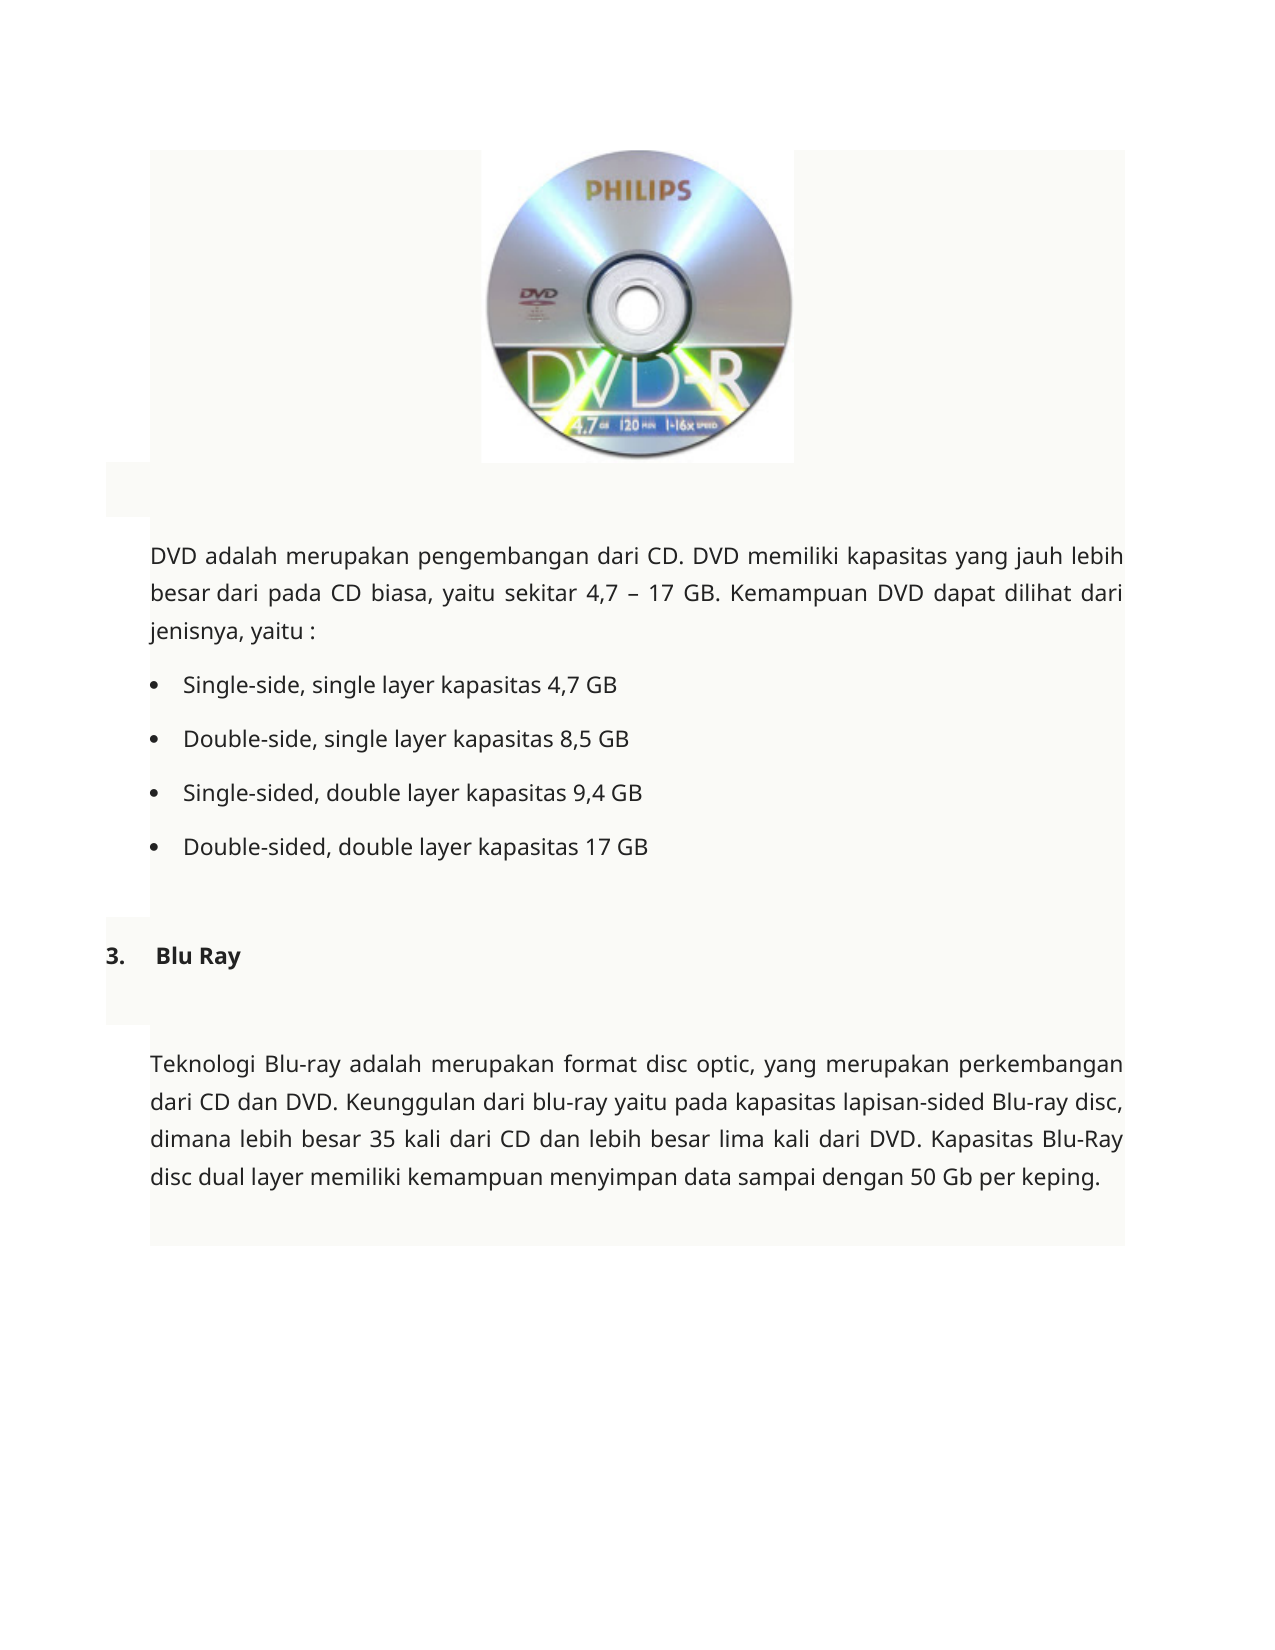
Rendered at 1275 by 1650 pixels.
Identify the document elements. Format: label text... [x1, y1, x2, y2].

picture [481, 150, 794, 463]
text  Double-side, single layer kapasitas 8,5 GB [150, 717, 1125, 754]
text  Double-sided, double layer kapasitas 17 GB [150, 825, 1125, 862]
text Teknologi Blu-ray adalah merupakan format disc optic, yang merupakan perkembangan dari CD dan DVD. Keunggulan dari blu-ray yaitu pada kapasitas lapisan-sided Blu-ray disc, dimana lebih besar 35 kali dari CD dan lebih besar lima kali dari DVD. Kapasitas Blu-Ray disc dual layer memiliki kemampuan menyimpan data sampai dengan 50 Gb per keping. [150, 1042, 1125, 1192]
text DVD adalah merupakan pengembangan dari CD. DVD memiliki kapasitas yang jauh lebih besar dari pada CD biasa, yaitu sekitar 4,7 – 17 GB. Kemampuan DVD dapat dilihat dari jenisnya, yaitu : [150, 533, 1125, 646]
text  Single-side, single layer kapasitas 4,7 GB [150, 662, 1125, 700]
text  Single-sided, double layer kapasitas 9,4 GB [150, 771, 1125, 808]
text 3. Blu Ray [106, 933, 1125, 971]
